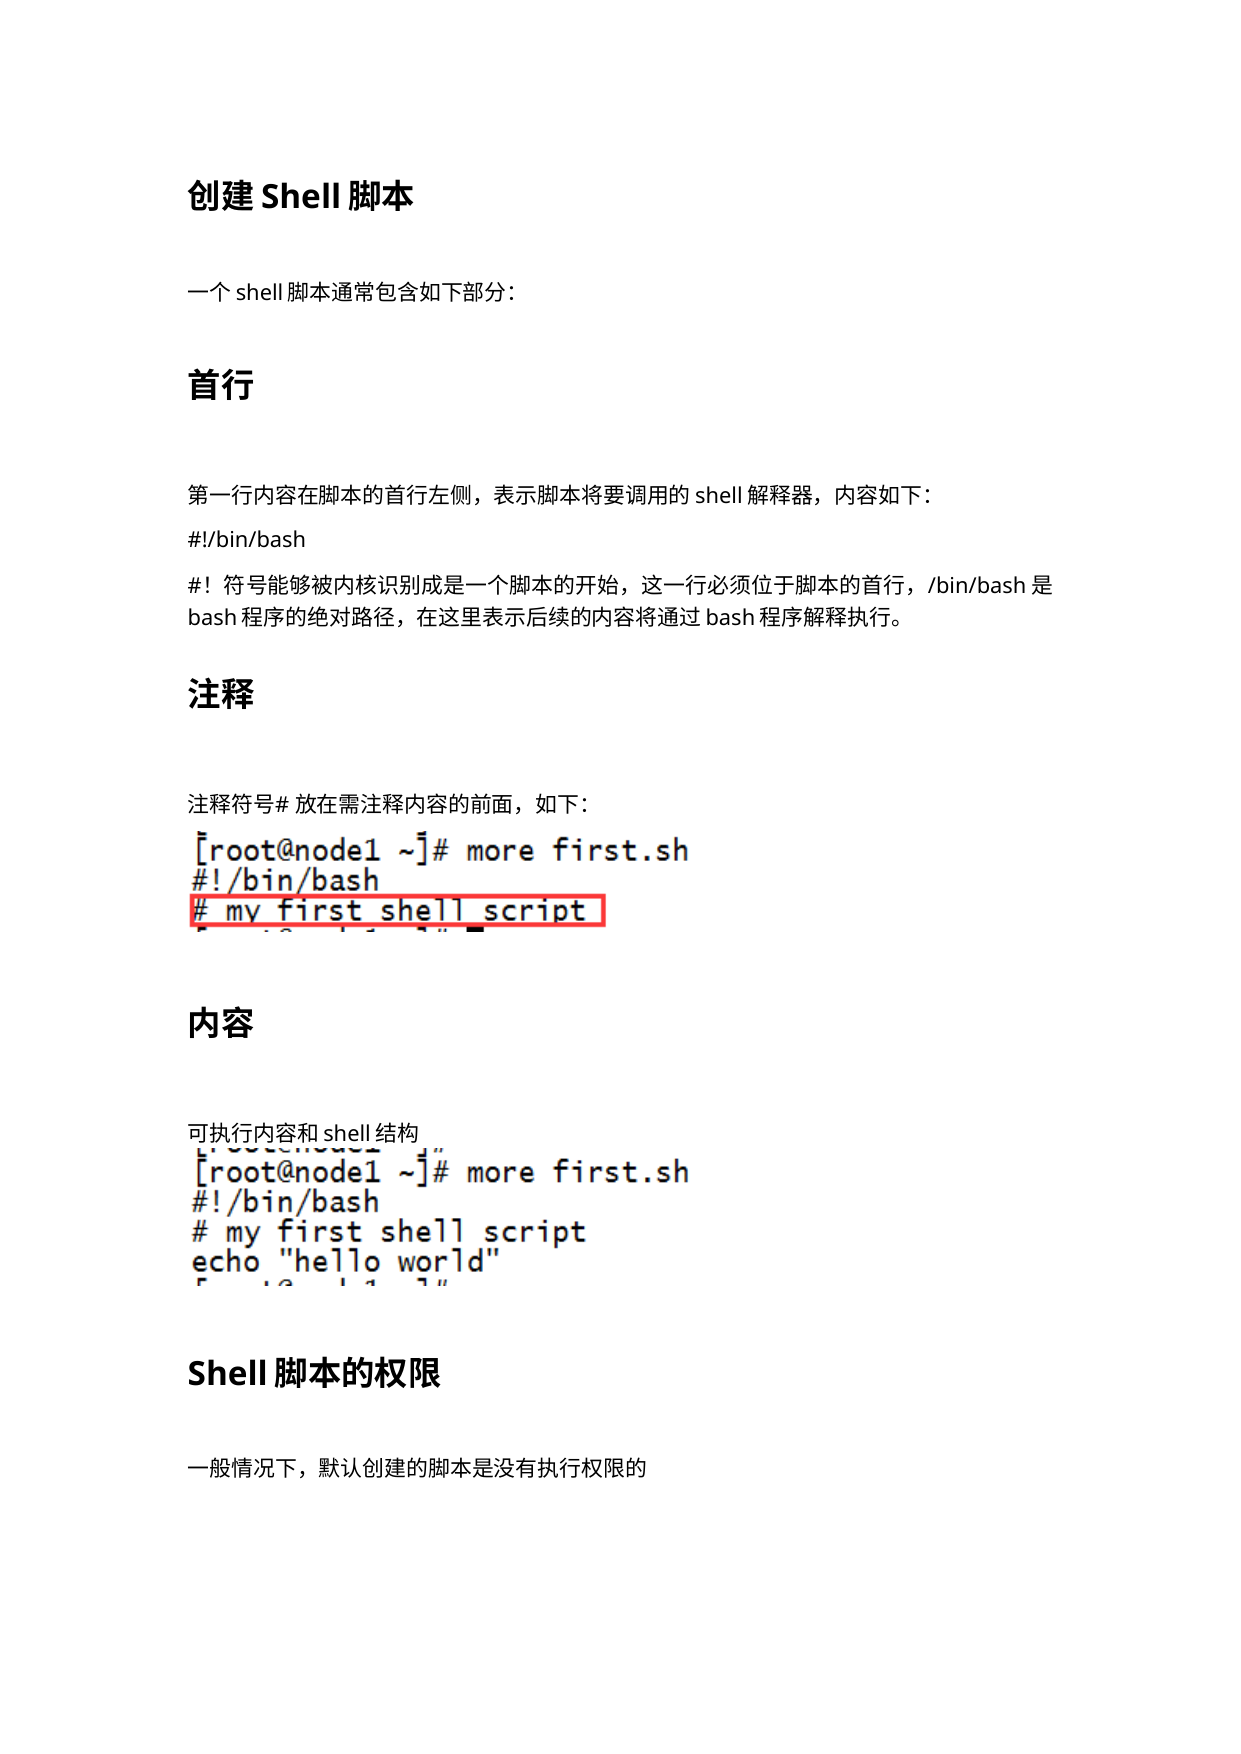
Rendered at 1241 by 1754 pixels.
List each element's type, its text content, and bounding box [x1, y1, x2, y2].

subtitle 注释 [187, 659, 1053, 724]
subtitle 创建Shell脚本 [187, 162, 1053, 227]
subtitle 首行 [187, 350, 1053, 415]
picture [187, 1148, 727, 1286]
subtitle 内容 [187, 989, 1053, 1054]
text 一个shell脚本通常包含如下部分： [187, 275, 1053, 307]
picture [187, 831, 789, 932]
text 一般情况下，默认创建的脚本是没有执行权限的 [187, 1451, 1053, 1483]
text 可执行内容和shell结构 [187, 1116, 1053, 1148]
subtitle Shell脚本的权限 [187, 1338, 1053, 1403]
text 注释符号# 放在需注释内容的前面，如下： [187, 787, 1053, 819]
text #!/bin/bash [187, 522, 1053, 555]
text #！符号能够被内核识别成是一个脚本的开始，这一行必须位于脚本的首行，/bin/bash是bash程序的绝对路径，在这里表示后续的内容将通过bash程序解释执行。 [187, 567, 1053, 632]
text 第一行内容在脚本的首行左侧，表示脚本将要调用的shell解释器，内容如下： [187, 477, 1053, 510]
